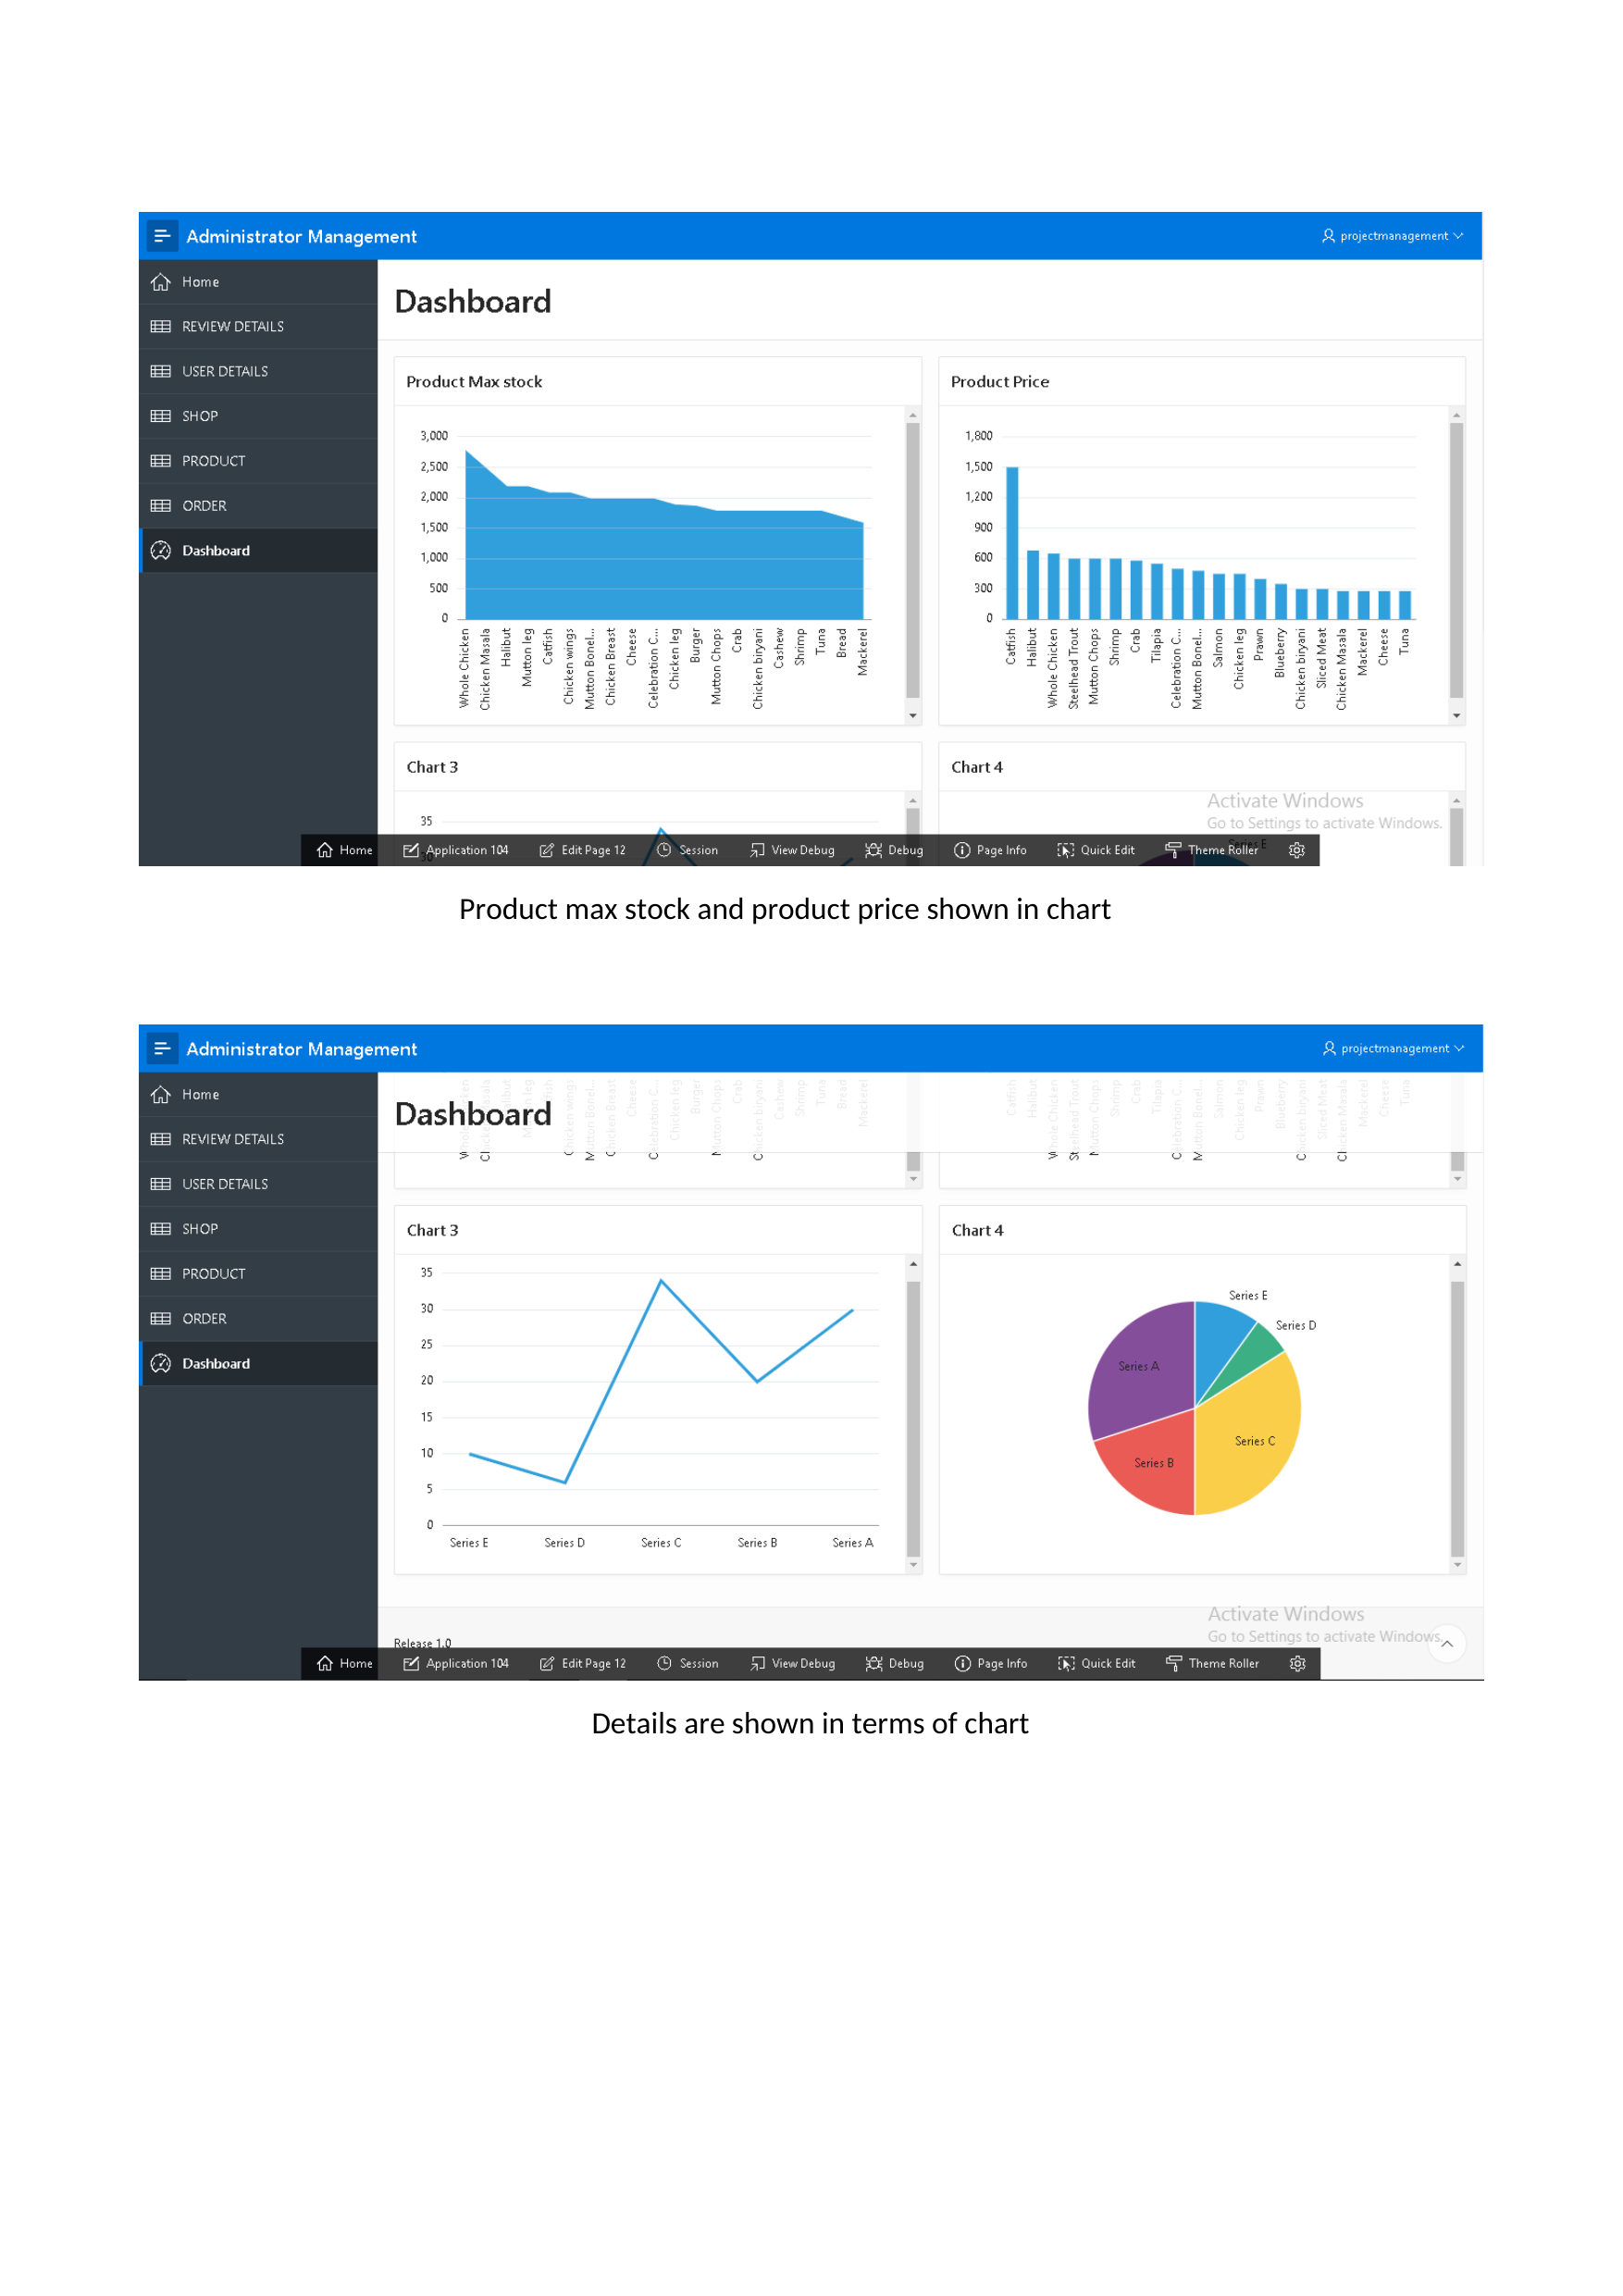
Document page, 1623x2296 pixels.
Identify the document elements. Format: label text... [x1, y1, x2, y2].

text Product max stock and product price shown in chart [139, 889, 1484, 927]
picture [139, 212, 1484, 866]
text Details are shown in terms of chart [139, 1704, 1484, 1742]
picture [139, 1024, 1484, 1681]
